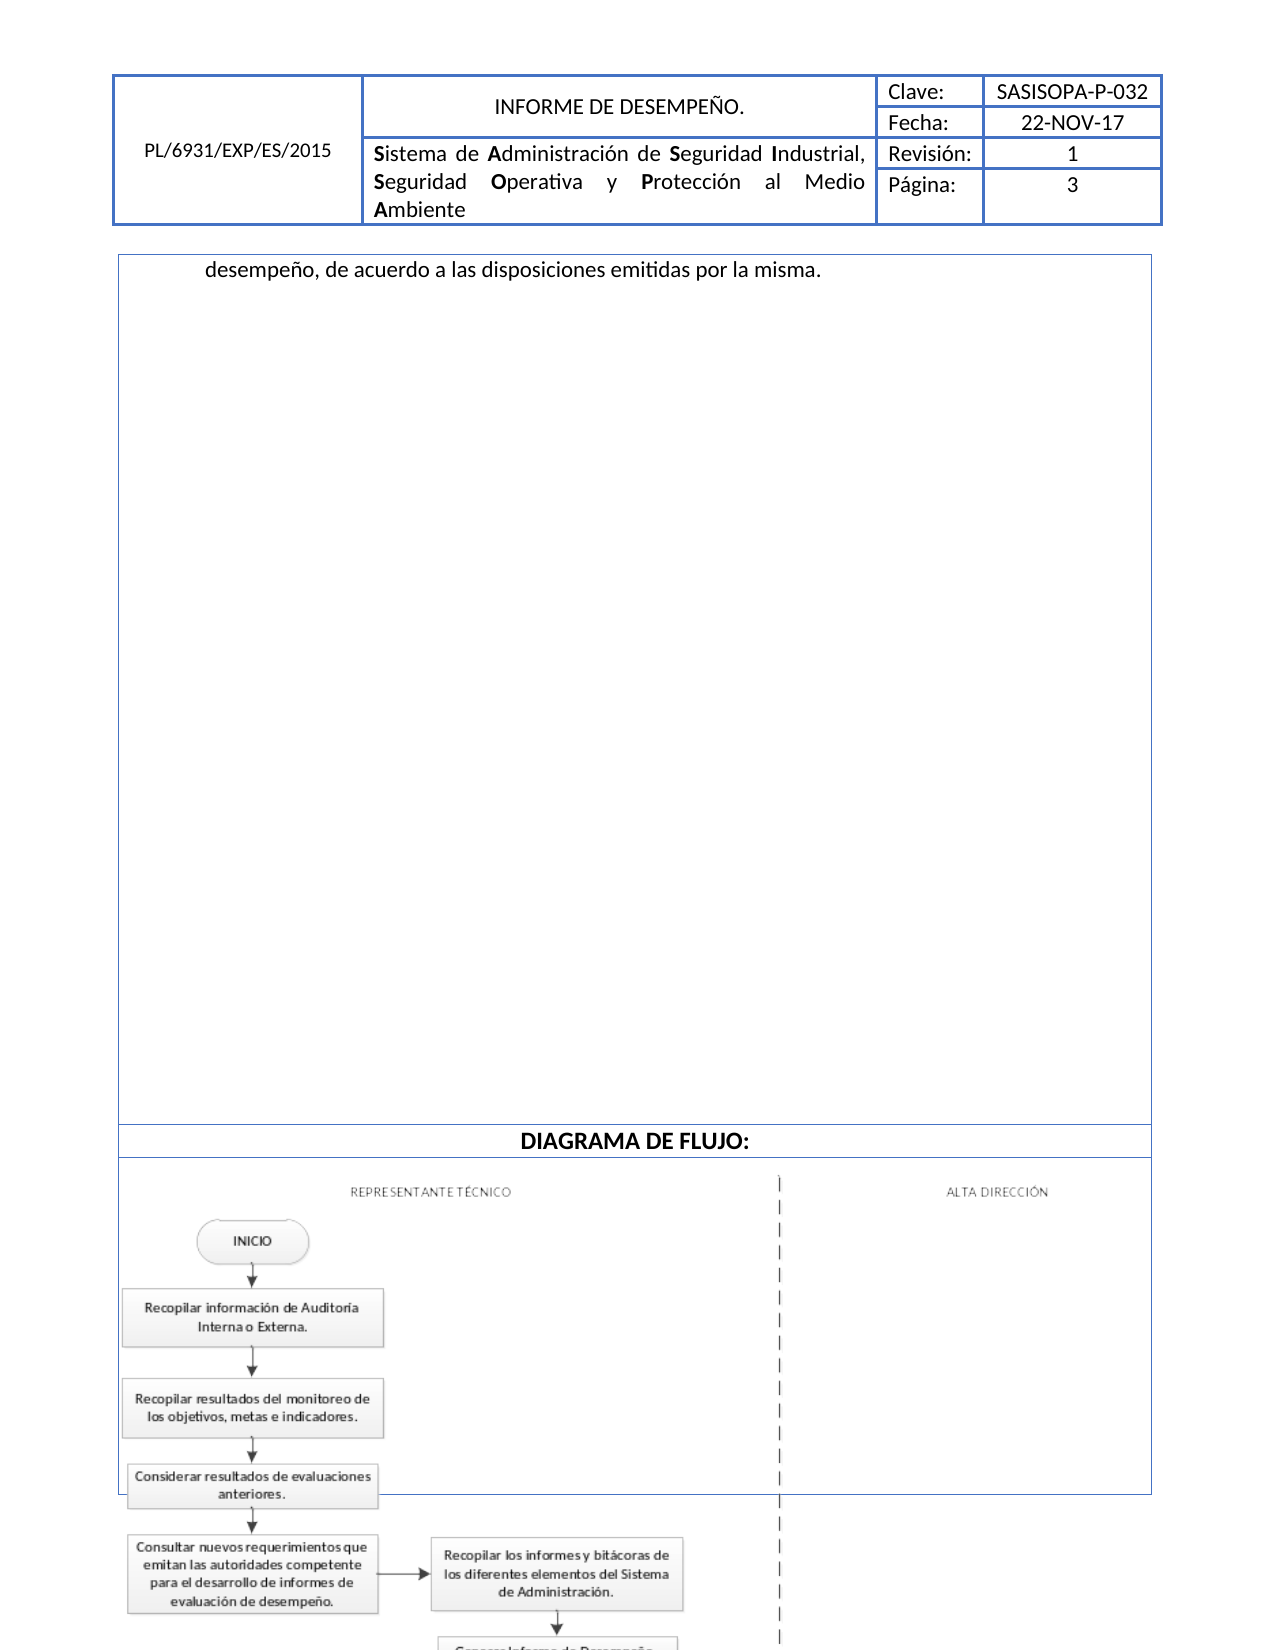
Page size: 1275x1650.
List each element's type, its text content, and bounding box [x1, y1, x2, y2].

table_cell DIAGRAMA DE FLUJO: [119, 1125, 1151, 1157]
table_cell [119, 1158, 1151, 1494]
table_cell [119, 255, 1151, 1124]
